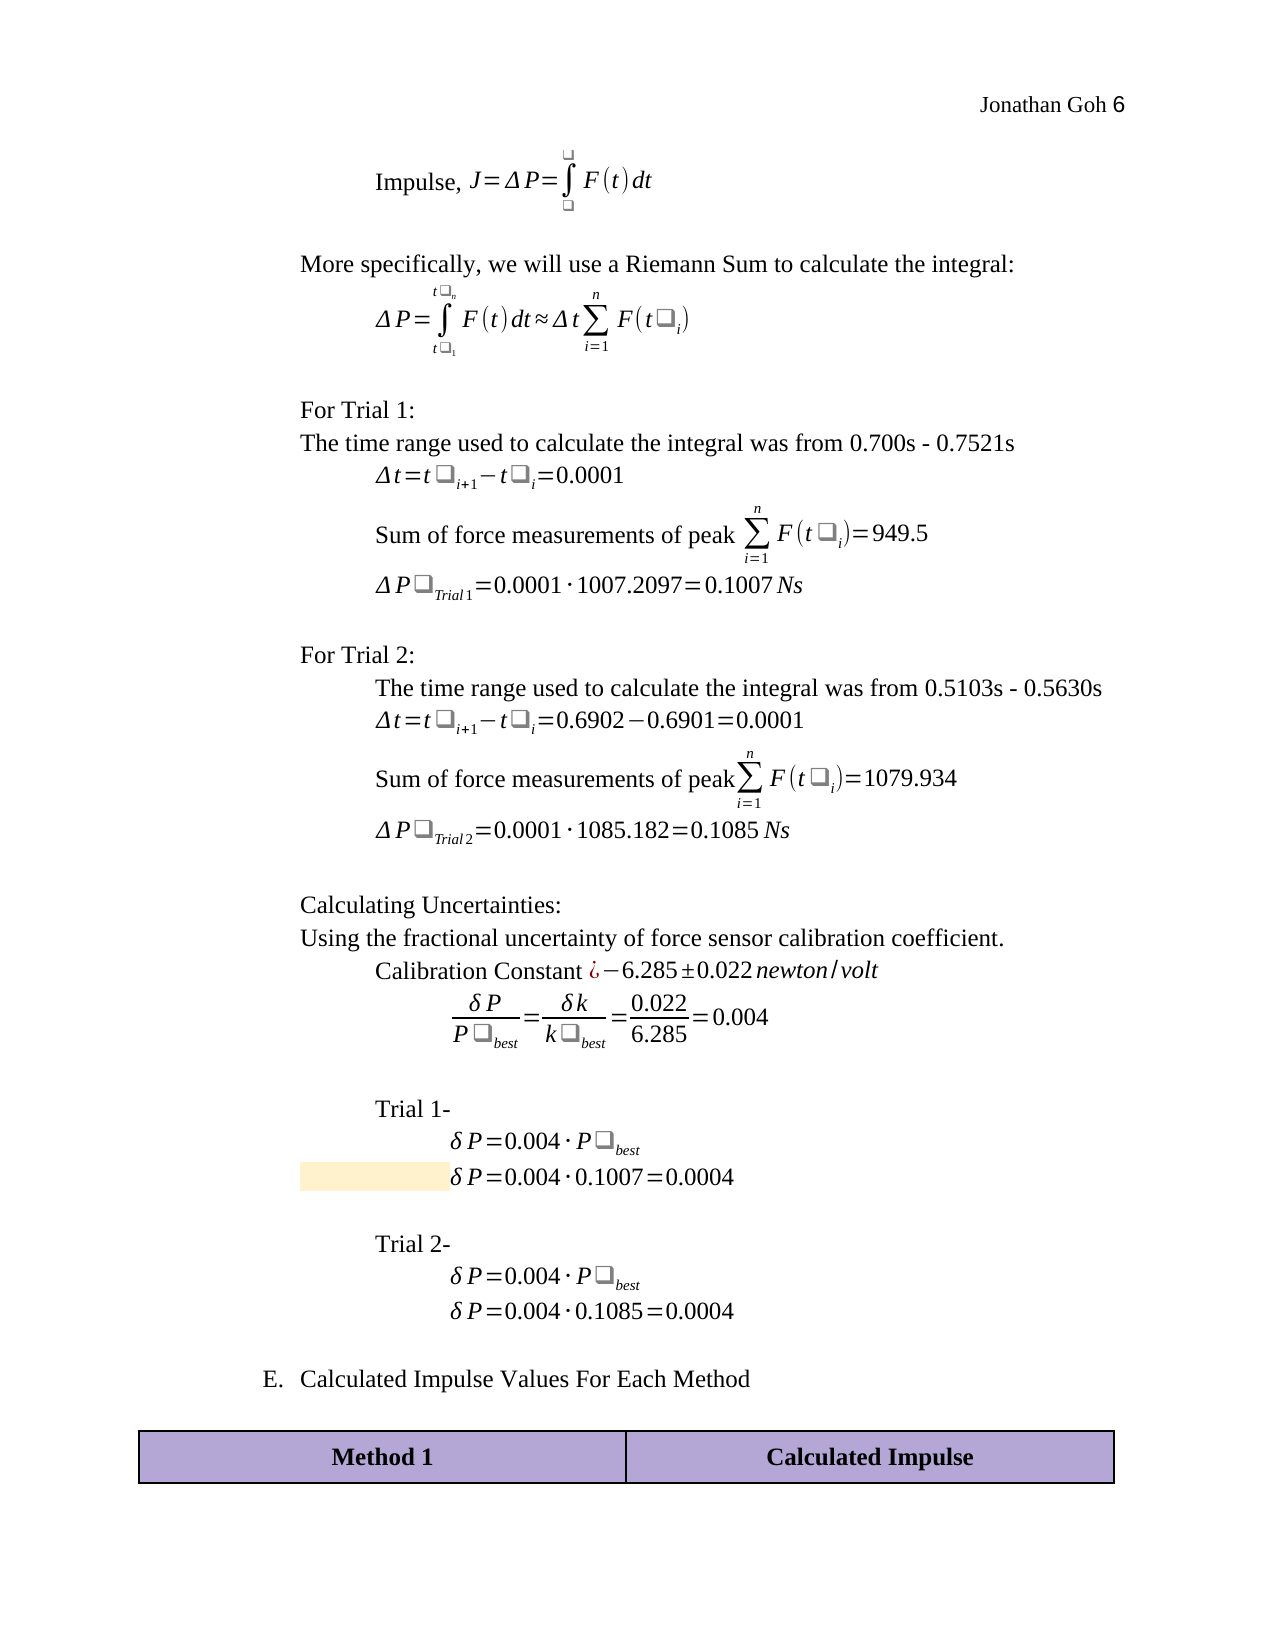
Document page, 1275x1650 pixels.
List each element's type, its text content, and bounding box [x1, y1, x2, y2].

text Calculating Uncertainties: [225, 890, 1125, 919]
text Impulse, [150, 150, 1125, 212]
text Using the fractional uncertainty of force sensor calibration coefficient. [225, 923, 1125, 952]
text Sum of force measurements of peak [300, 745, 1125, 812]
text Calibration Constant [225, 956, 1125, 985]
text More specifically, we will use a Riemann Sum to calculate the integral: [150, 249, 1125, 278]
text Sum of force measurements of peak [300, 499, 1125, 567]
table_header Method 1 [140, 1432, 625, 1482]
text The time range used to calculate the integral was from 0.700s - 0.7521s [225, 428, 1125, 457]
text For Trial 1: [150, 395, 1125, 424]
text Trial 2- [225, 1229, 1125, 1258]
text The time range used to calculate the integral was from 0.5103s - 0.5630s [300, 673, 1125, 702]
list Calculated Impulse Values For Each Method [262, 1364, 1125, 1393]
table_header Calculated Impulse [627, 1432, 1113, 1482]
text For Trial 2: [225, 640, 1125, 669]
text Trial 1- [225, 1094, 1125, 1123]
